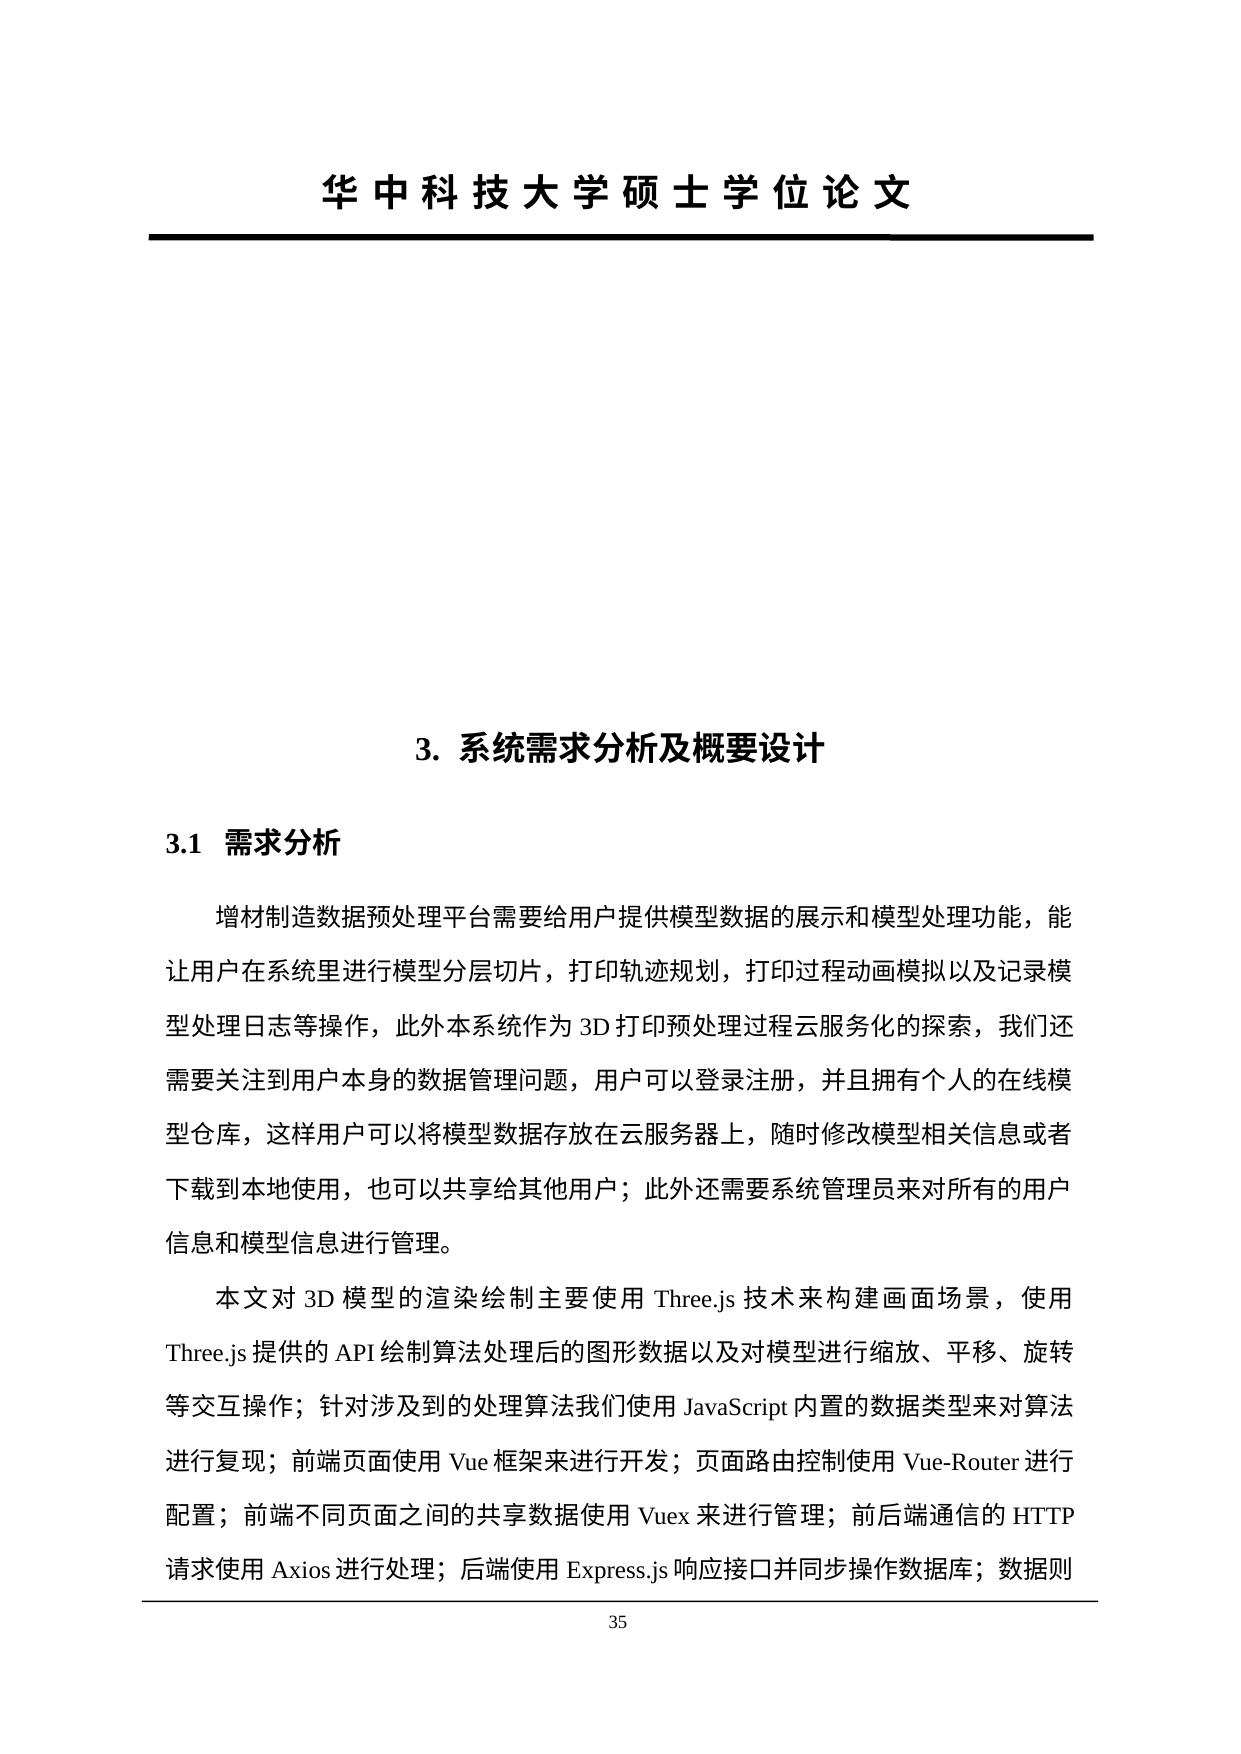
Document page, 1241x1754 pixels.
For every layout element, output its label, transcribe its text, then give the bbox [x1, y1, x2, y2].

text 增材制造数据预处理平台需要给用户提供模型数据的展示和模型处理功能，能让用户在系统里进行模型分层切片，打印轨迹规划，打印过程动画模拟以及记录模型处理日志等操作，此外本系统作为3D打印预处理过程云服务化的探索，我们还需要关注到用户本身的数据管理问题，用户可以登录注册，并且拥有个人的在线模型仓库，这样用户可以将模型数据存放在云服务器上，随时修改模型相关信息或者下载到本地使用，也可以共享给其他用户；此外还需要系统管理员来对所有的用户信息和模型信息进行管理。 [165, 897, 1075, 1260]
subtitle 需求分析 [165, 819, 1075, 862]
subtitle 系统需求分析及概要设计 [165, 722, 1075, 770]
